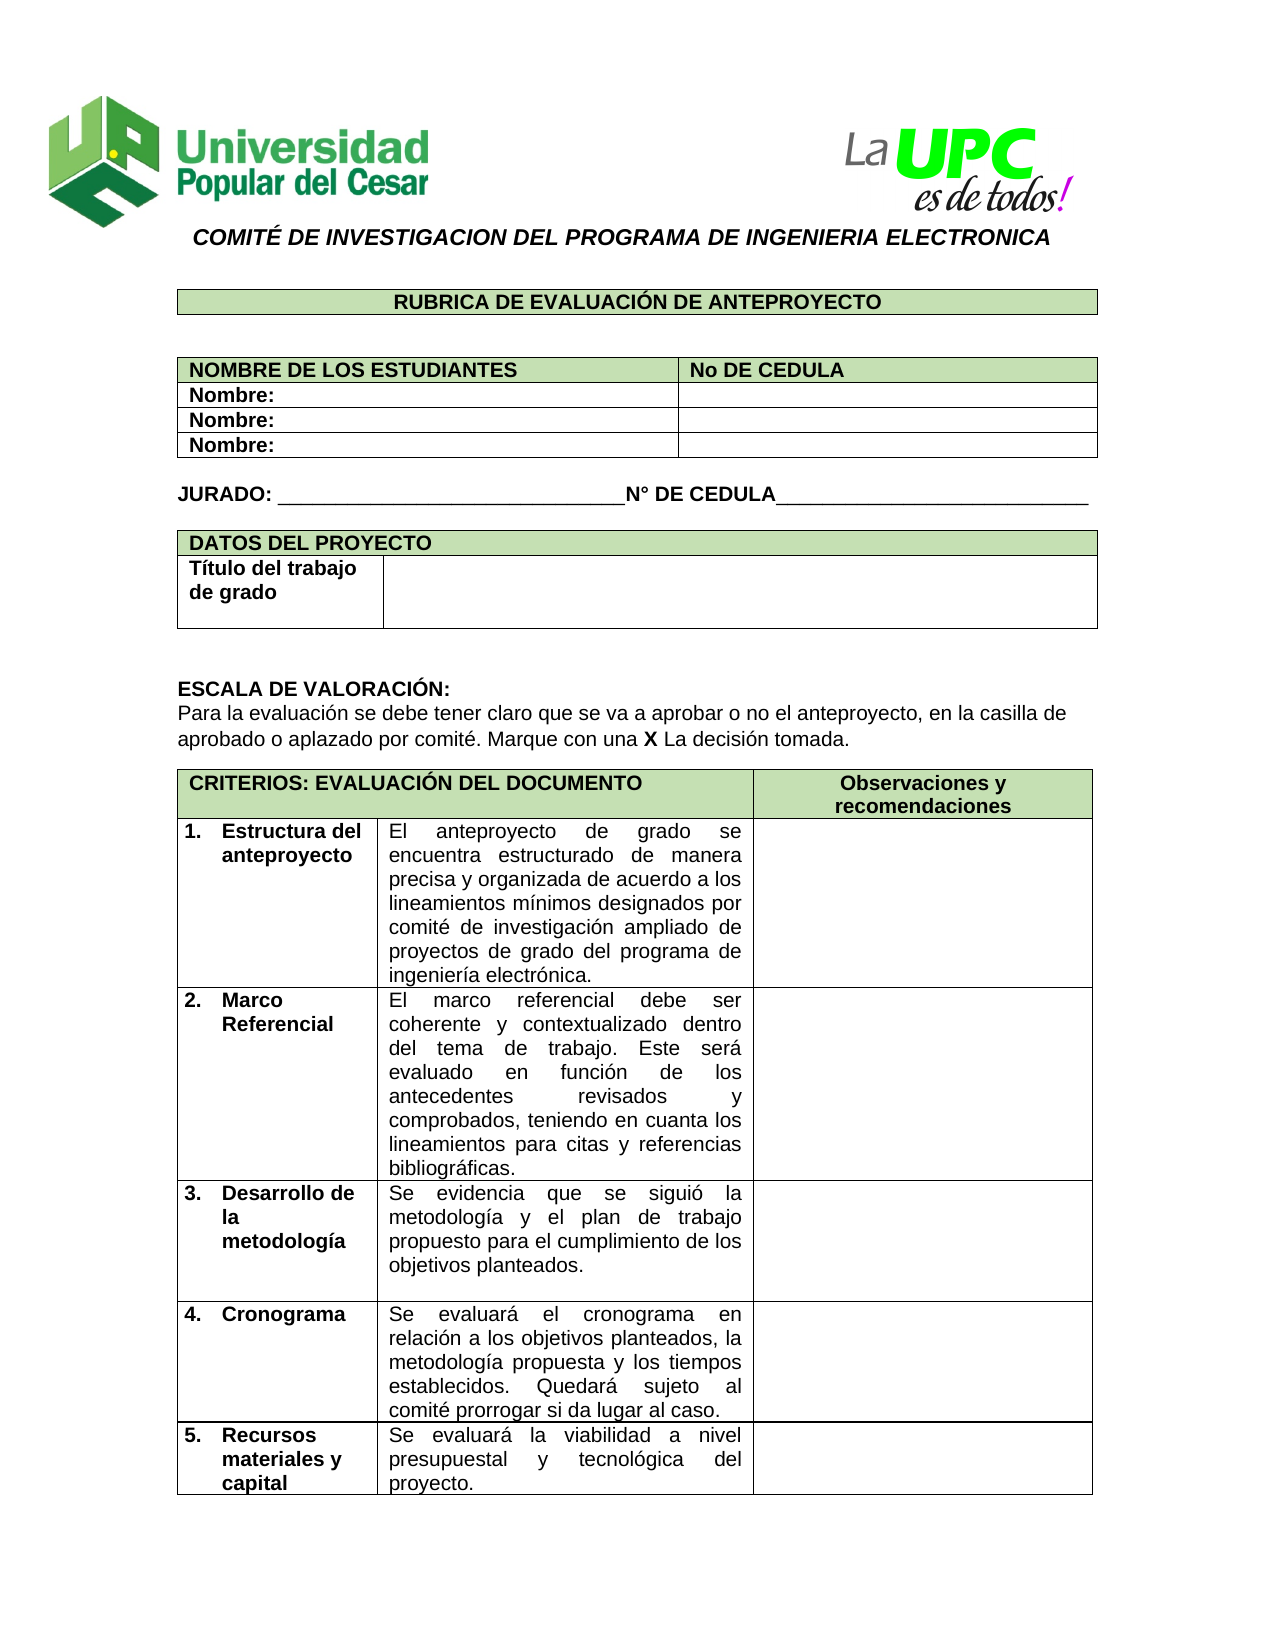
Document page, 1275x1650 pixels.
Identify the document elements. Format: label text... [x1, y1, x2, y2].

table_cell El anteproyecto de grado se encuentra estructurado de manera precisa y organizada de acuerdo a los lineamientos mínimos designados por comité de investigación ampliado de proyectos de grado del programa de ingeniería electrónica. [378, 819, 753, 987]
table_cell [679, 408, 1097, 432]
table_cell Estructura del anteproyecto [178, 819, 377, 987]
table_cell Se evidencia que se siguió la metodología y el plan de trabajo propuesto para el cumplimiento de los objetivos planteados. [378, 1181, 753, 1301]
table_cell Se evaluará la viabilidad a nivel presupuestal y tecnológica del proyecto. [378, 1423, 753, 1494]
picture [48, 96, 429, 228]
table_cell [679, 433, 1097, 457]
picture [845, 128, 1074, 212]
table_header CRITERIOS: EVALUACIÓN DEL DOCUMENTO [178, 770, 753, 818]
table_cell El marco referencial debe ser coherente y contextualizado dentro del tema de trabajo. Este será evaluado en función de los antecedentes revisados y comprobados, teniendo en cuanta los lineamientos para citas y referencias bibliográficas. [378, 988, 753, 1180]
table_cell Recursos materiales y capital humano [178, 1423, 377, 1494]
table_cell [679, 383, 1097, 407]
table_cell Desarrollo de la metodología [178, 1181, 377, 1301]
table_cell [754, 1423, 1092, 1494]
text JURADO: ______________________________N° DE CEDULA___________________________ [177, 482, 1098, 506]
table_cell Se evaluará el cronograma en relación a los objetivos planteados, la metodología propuesta y los tiempos establecidos. Quedará sujeto al comité prorrogar si da lugar al caso. [378, 1302, 753, 1421]
table_cell [754, 1302, 1092, 1421]
table_header RUBRICA DE EVALUACIÓN DE ANTEPROYECTO [178, 290, 1097, 314]
table_cell Cronograma [178, 1302, 377, 1421]
table_header NOMBRE DE LOS ESTUDIANTES [178, 358, 678, 382]
table_cell Título del trabajo de grado [178, 556, 383, 628]
text ESCALA DE VALORACIÓN: [177, 677, 1098, 701]
table_cell [754, 988, 1092, 1180]
table_cell Marco Referencial [178, 988, 377, 1180]
table_cell [754, 1181, 1092, 1301]
table_cell [754, 819, 1092, 987]
table_header Observaciones y recomendaciones [754, 770, 1092, 818]
table_cell Nombre: [178, 408, 678, 432]
table_cell [384, 556, 1097, 628]
table_header No DE CEDULA [679, 358, 1097, 382]
table_header DATOS DEL PROYECTO [178, 531, 1097, 555]
text Para la evaluación se debe tener claro que se va a aprobar o no el anteproyecto, en la casilla de aprobado o aplazado por comité. Marque con una X La decisión tomada. [177, 701, 1098, 751]
table_cell Nombre: [178, 433, 678, 457]
table_cell Nombre: [178, 383, 678, 407]
